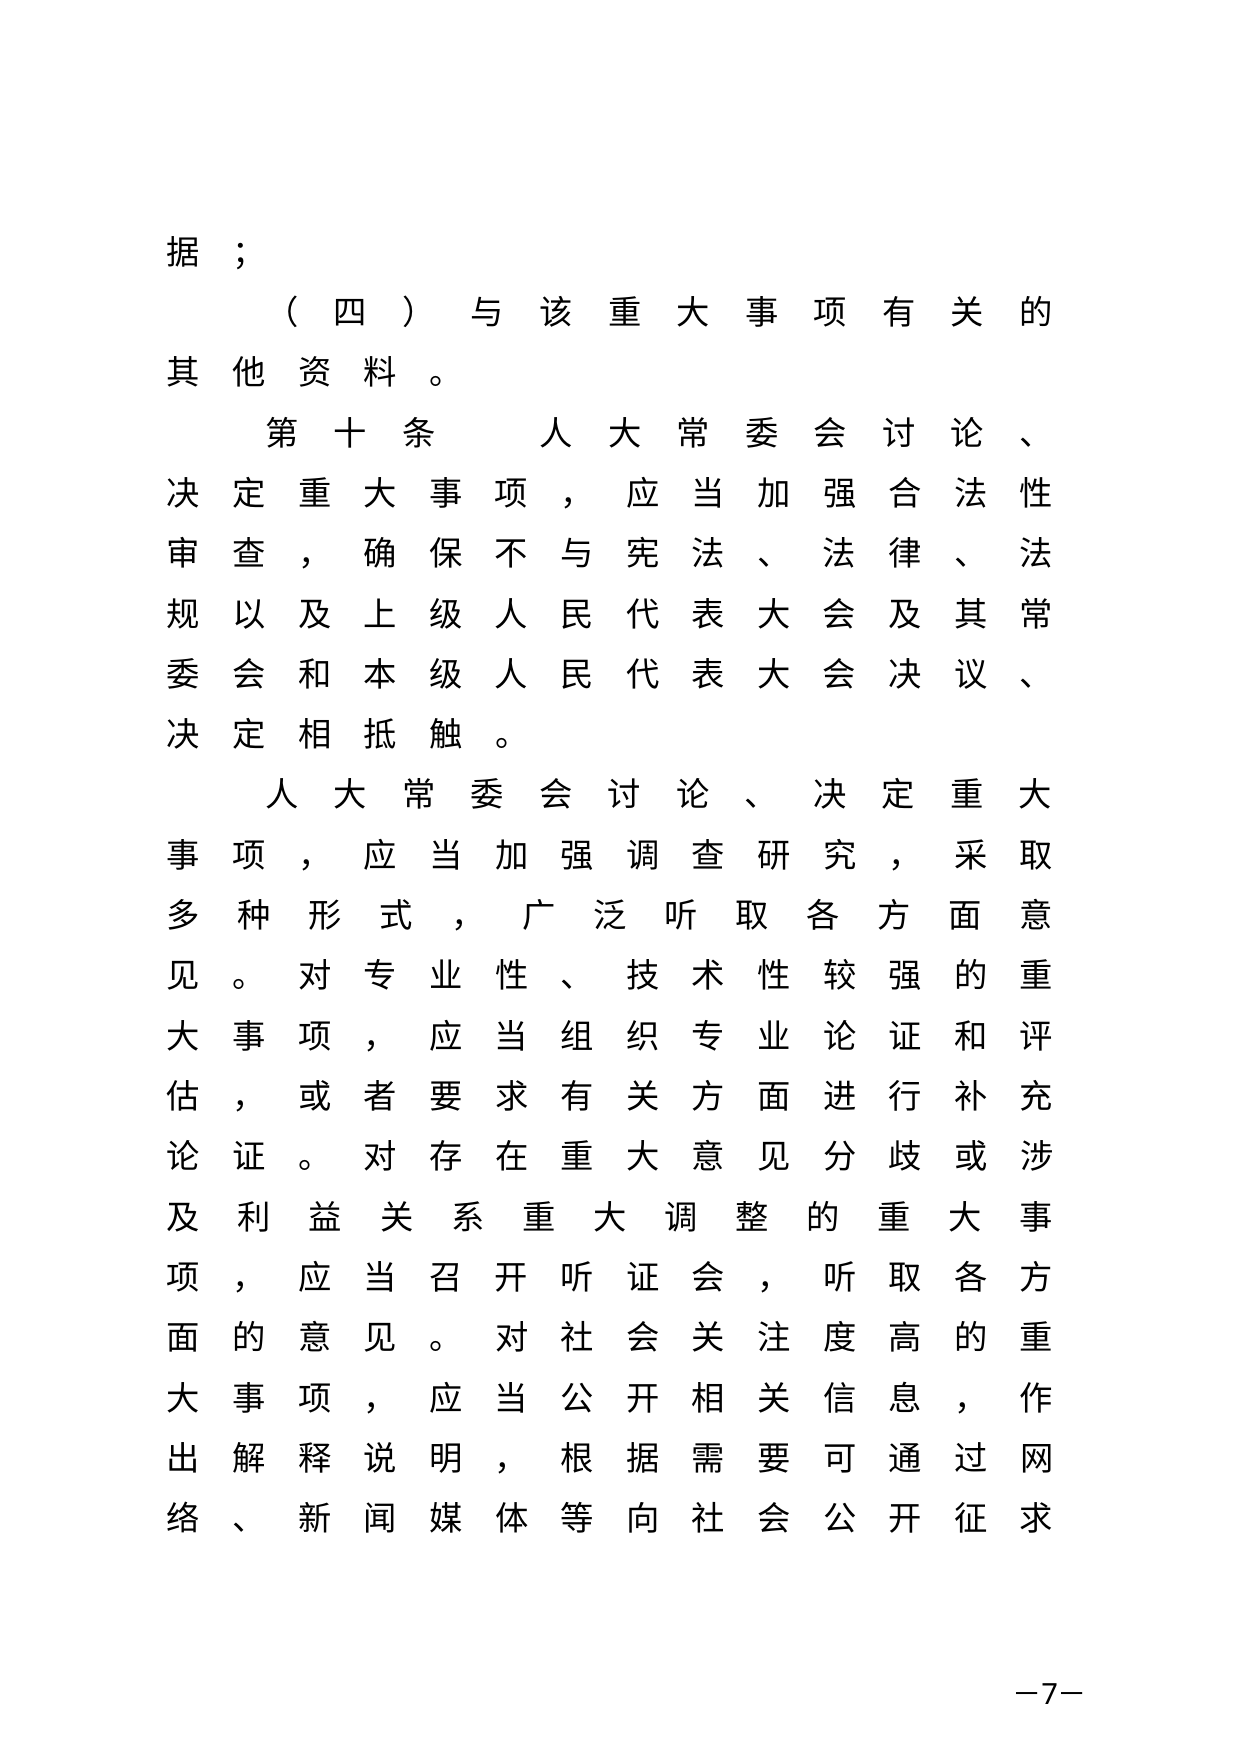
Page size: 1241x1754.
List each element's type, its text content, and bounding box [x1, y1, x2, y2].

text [167, 762, 1085, 1546]
text 第十条 人大常委会讨论、决定重大事项，应当加强合法性审查，确保不与宪法、法律、法规以及上级人民代表大会及其常委会和本级人民代表大会决议、决定相抵触。 [167, 400, 1085, 762]
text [167, 219, 1085, 280]
text （四）与该重大事项有关的其他资料。 [167, 280, 1085, 400]
